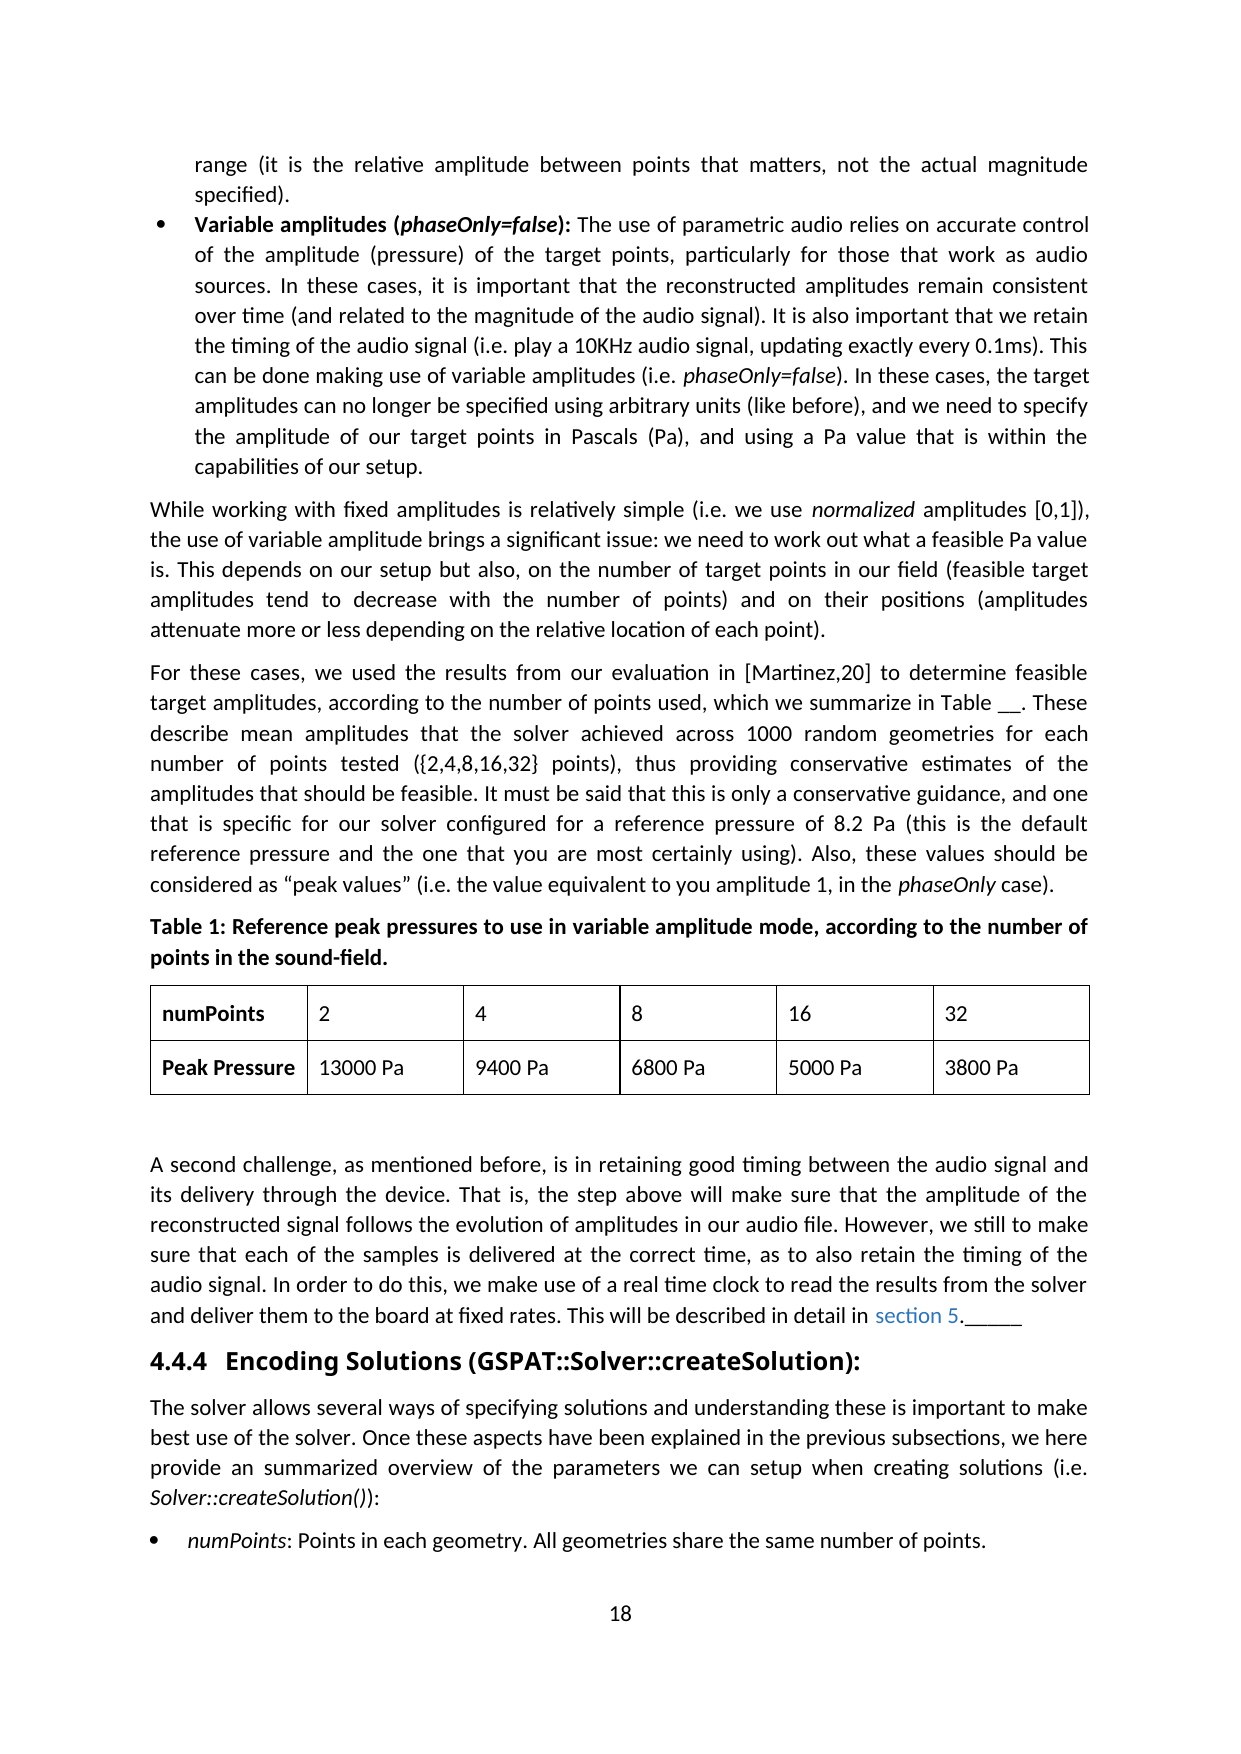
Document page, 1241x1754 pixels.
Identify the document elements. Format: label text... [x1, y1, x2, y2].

table_header 4 [464, 986, 619, 1039]
table_header 32 [934, 986, 1089, 1039]
text For these cases, we used the results from our evaluation in [Martinez,20] to determine feasible target amplitudes, according to the number of points used, which we summarize in Table __. These describe mean amplitudes that the solver achieved across 1000 random geometries for each number of points tested ({2,4,8,16,32} points), thus providing conservative estimates of the amplitudes that should be feasible. It must be said that this is only a conservative guidance, and one that is specific for our solver configured for a reference pressure of 8.2 Pa (this is the default reference pressure and the one that you are most certainly using). Also, these values should be considered as “peak values” (i.e. the value equivalent to you amplitude 1, in the phaseOnly case). [150, 658, 1090, 898]
text The solver allows several ways of specifying solutions and understanding these is important to make best use of the solver. Once these aspects have been explained in the previous subsections, we here provide an summarized overview of the parameters we can setup when creating solutions (i.e. Solver::createSolution()): [150, 1393, 1090, 1511]
table_cell Peak Pressure [151, 1041, 307, 1093]
table_header 16 [777, 986, 933, 1039]
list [157, 150, 1090, 208]
text Table 1: Reference peak pressures to use in variable amplitude mode, according to the number of points in the sound-field. [150, 912, 1090, 971]
table_header 2 [308, 986, 463, 1039]
table_header 8 [621, 986, 776, 1039]
table_cell 5000 Pa [777, 1041, 933, 1093]
list Variable amplitudes (phaseOnly=false): The use of parametric audio relies on accurate control of the amplitude (pressure) of the target points, particularly for those that work as audio sources. In these cases, it is important that the reconstructed amplitudes remain consistent over time (and related to the magnitude of the audio signal). It is also important that we retain the timing of the audio signal (i.e. play a 10KHz audio signal, updating exactly every 0.1ms). This can be done making use of variable amplitudes (i.e. phaseOnly=false). In these cases, the target amplitudes can no longer be specified using arbitrary units (like before), and we need to specify the amplitude of our target points in Pascals (Pa), and using a Pa value that is within the capabilities of our setup. [157, 210, 1090, 480]
table_cell 3800 Pa [934, 1041, 1089, 1093]
text A second challenge, as mentioned before, is in retaining good timing between the audio signal and its delivery through the device. That is, the step above will make sure that the amplitude of the reconstructed signal follows the evolution of amplitudes in our audio file. However, we still to make sure that each of the samples is delivered at the correct time, as to also retain the timing of the audio signal. In order to do this, we make use of a real time clock to read the results from the solver and deliver them to the board at fixed rates. This will be described in detail in section 5._____ [150, 1150, 1090, 1329]
table_header numPoints [151, 986, 307, 1039]
subtitle Encoding Solutions (GSPAT::Solver::createSolution): [150, 1343, 1090, 1378]
table_cell 9400 Pa [464, 1041, 619, 1093]
table_cell 6800 Pa [621, 1041, 776, 1093]
text While working with fixed amplitudes is relatively simple (i.e. we use normalized amplitudes [0,1]), the use of variable amplitude brings a significant issue: we need to work out what a feasible Pa value is. This depends on our setup but also, on the number of target points in our field (feasible target amplitudes tend to decrease with the number of points) and on their positions (amplitudes attenuate more or less depending on the relative location of each point). [150, 495, 1090, 644]
list numPoints: Points in each geometry. All geometries share the same number of points. [150, 1526, 1090, 1554]
table_cell 13000 Pa [308, 1041, 463, 1093]
